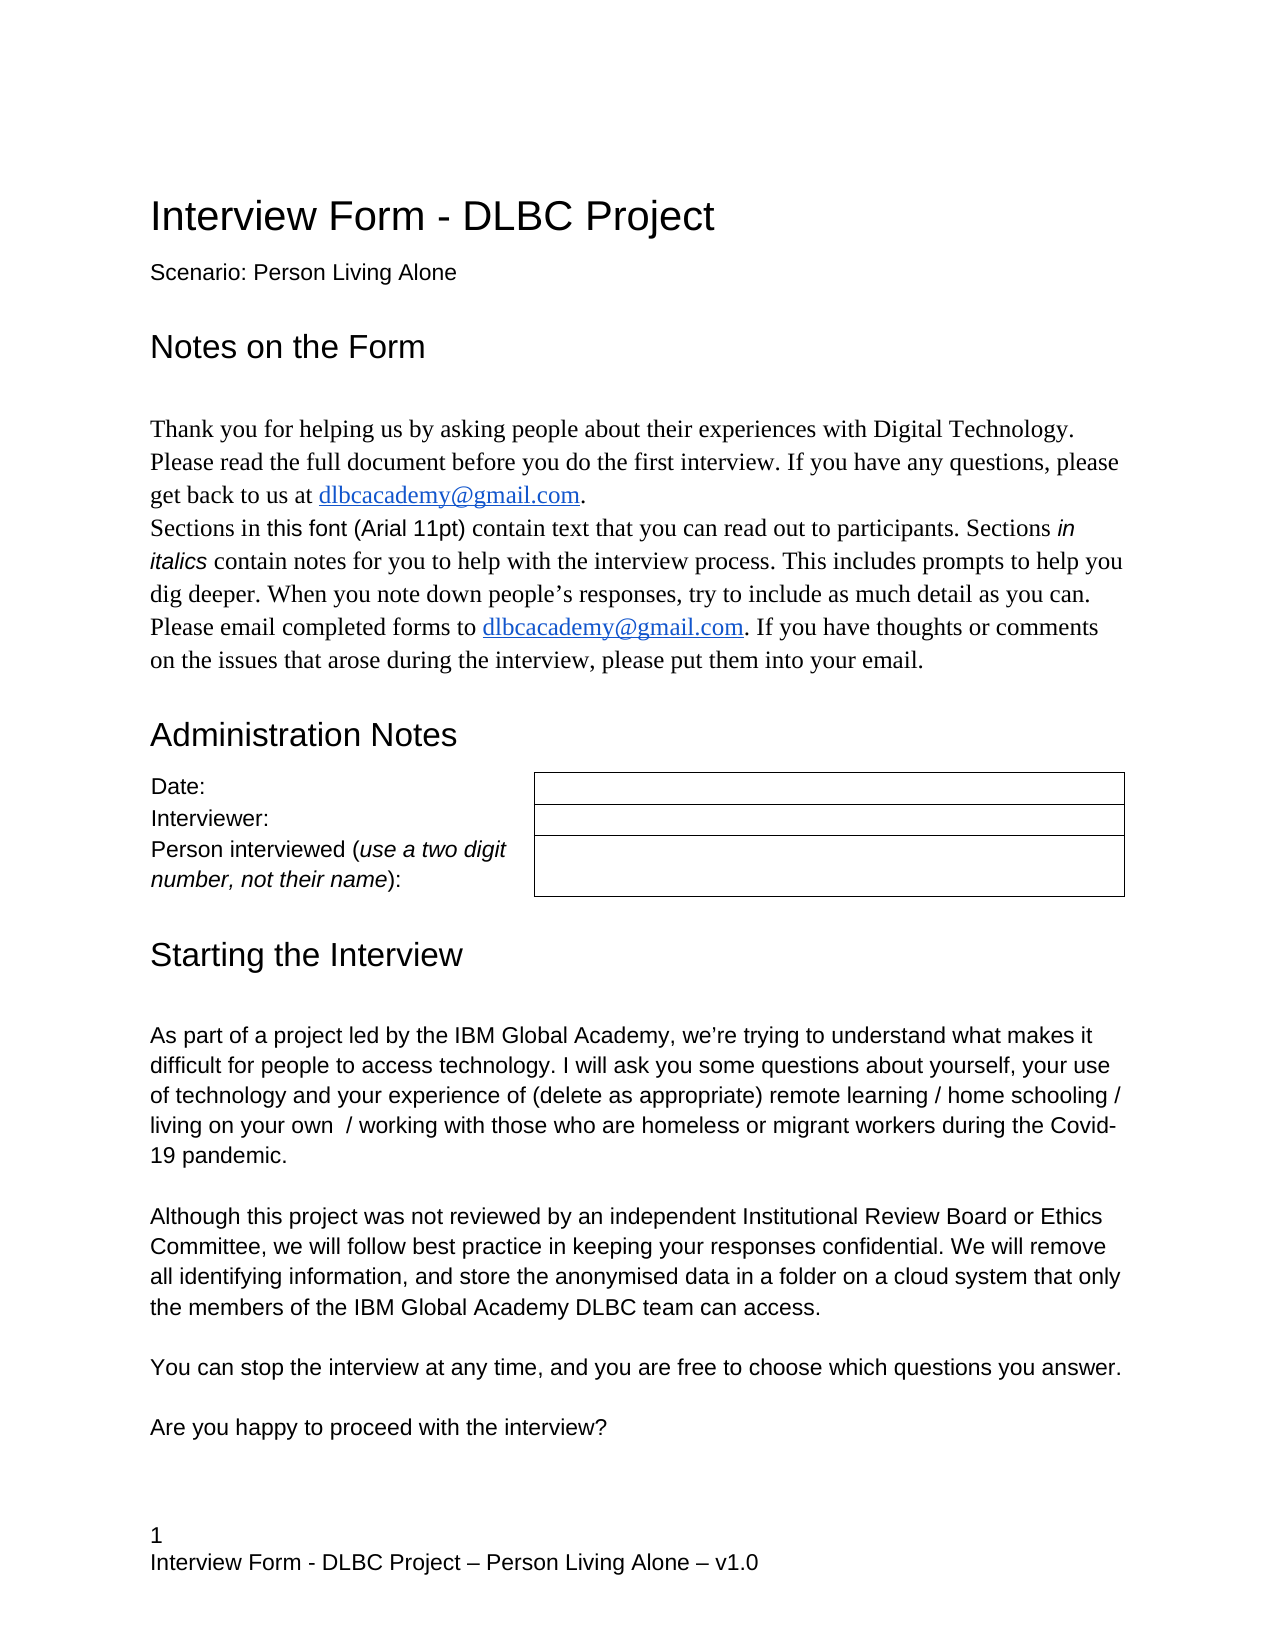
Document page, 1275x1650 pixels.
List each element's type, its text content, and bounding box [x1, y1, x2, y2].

subtitle Interview Form - DLBC Project [150, 192, 1125, 239]
table_cell [535, 805, 1124, 835]
table_header [535, 773, 1124, 803]
subtitle Notes on the Form [150, 327, 1125, 365]
subtitle Starting the Interview [150, 935, 1125, 973]
text Please read the full document before you do the first interview. If you have any questions, please get back to us at dlbcacademy@gmail.com. [150, 447, 1125, 509]
text As part of a project led by the IBM Global Academy, we’re trying to understand what makes it difficult for people to access technology. I will ask you some questions about yourself, your use of technology and your experience of (delete as appropriate) remote learning / home schooling / living on your own / working with those who are homeless or migrant workers during the Covid-19 pandemic. [150, 1022, 1125, 1169]
text Thank you for helping us by asking people about their experiences with Digital Technology. [150, 414, 1125, 443]
table_cell Person interviewed (use a two digit number, not their name): [151, 835, 534, 896]
text You can stop the interview at any time, and you are free to choose which questions you answer. [150, 1354, 1125, 1380]
text Please email completed forms to dlbcacademy@gmail.com. If you have thoughts or comments on the issues that arose during the interview, please put them into your email. [150, 612, 1125, 674]
text Although this project was not reviewed by an independent Institutional Review Board or Ethics Committee, we will follow best practice in keeping your responses confidential. We will remove all identifying information, and store the anonymised data in a folder on a cloud system that only the members of the IBM Global Academy DLBC team can access. [150, 1203, 1125, 1320]
table_cell Interviewer: [151, 804, 534, 835]
text Sections in this font (Arial 11pt) contain text that you can read out to participants. Sections in italics contain notes for you to help with the interview process. This includes prompts to help you dig deeper. When you note down people’s responses, try to include as much detail as you can. [150, 513, 1125, 608]
subtitle Administration Notes [150, 716, 1125, 754]
text Are you happy to proceed with the interview? [150, 1414, 1125, 1441]
text Scenario: Person Living Alone [150, 259, 1125, 286]
table_cell [535, 836, 1124, 896]
table_header Date: [151, 772, 534, 803]
